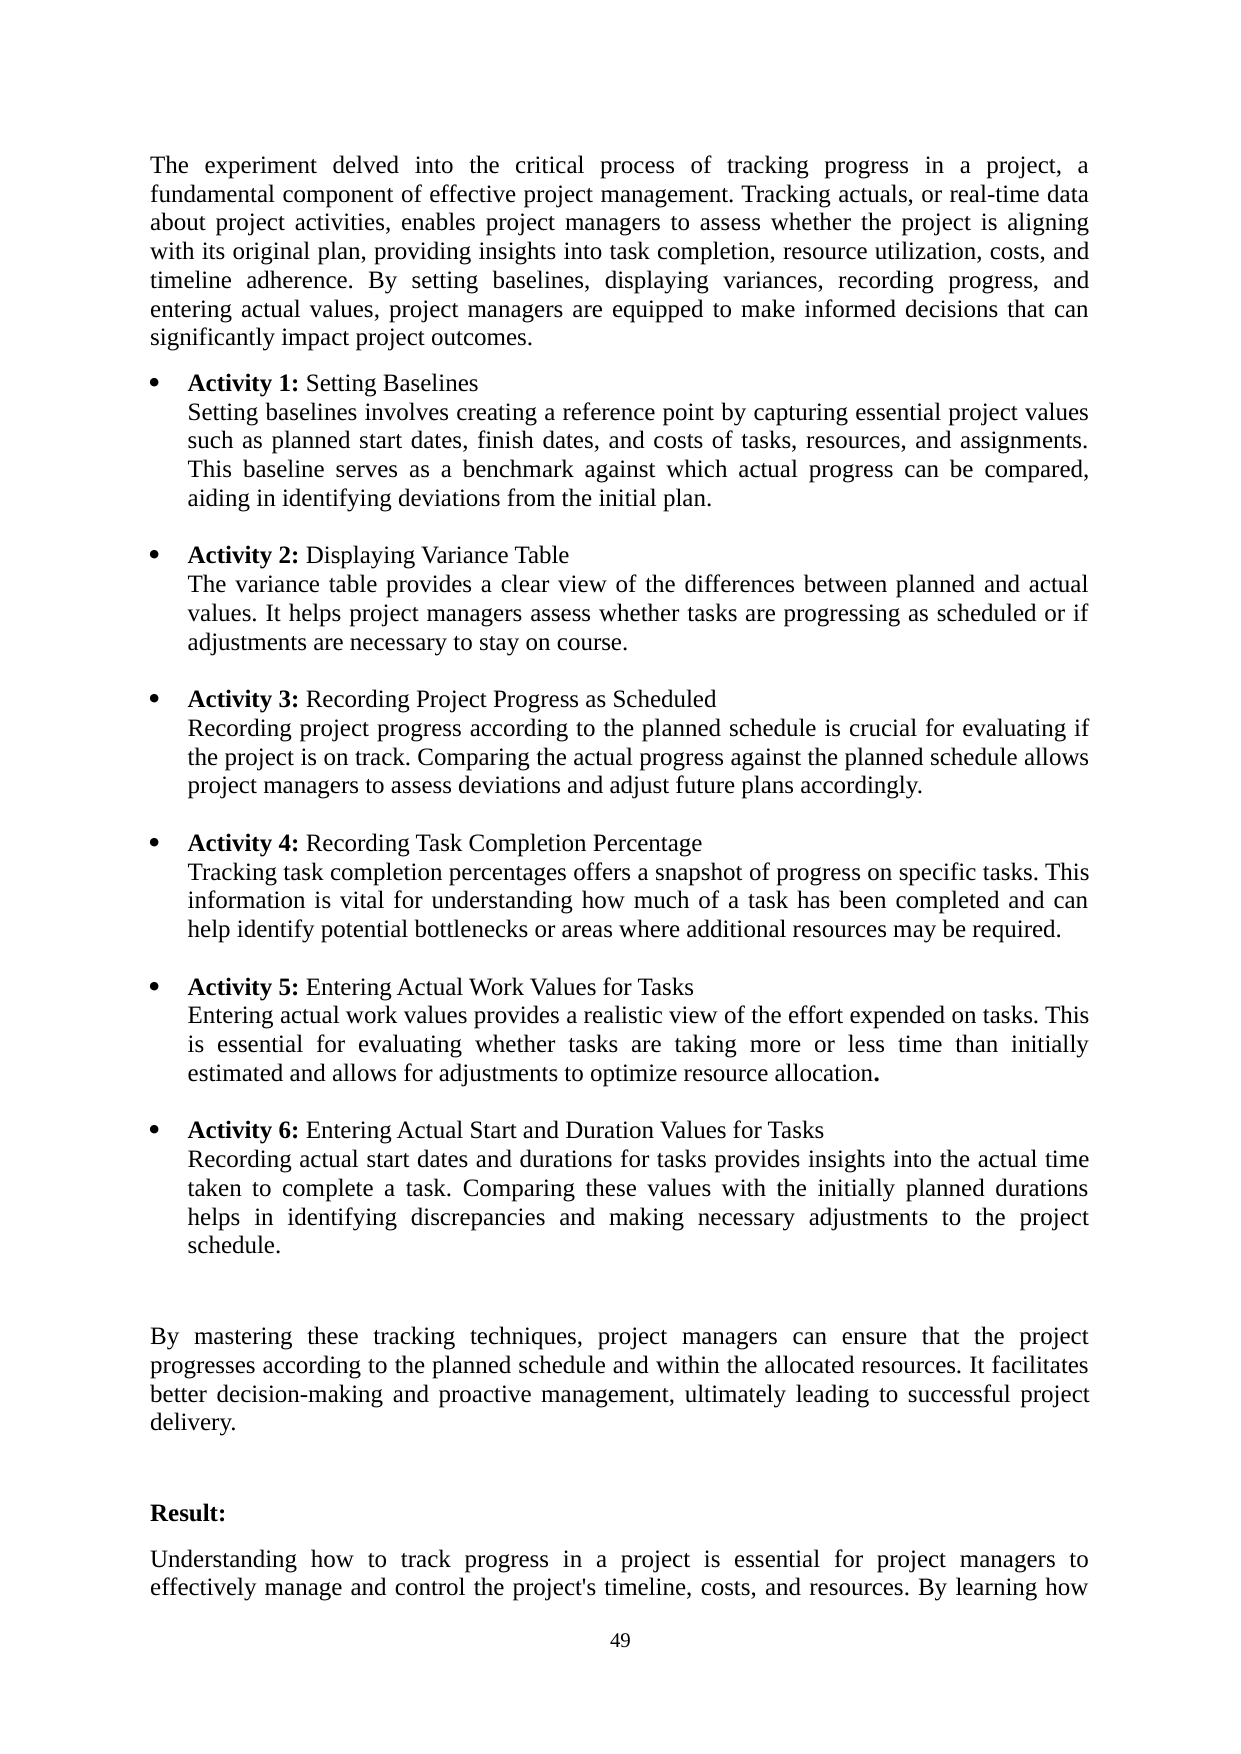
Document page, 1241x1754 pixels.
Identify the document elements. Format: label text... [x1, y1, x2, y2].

text By mastering these tracking techniques, project managers can ensure that the project progresses according to the planned schedule and within the allocated resources. It facilitates better decision-making and proactive management, ultimately leading to successful project delivery. [150, 1321, 1090, 1436]
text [150, 1544, 1090, 1601]
text Result: [150, 1498, 1090, 1527]
list Tracking task completion percentages offers a snapshot of progress on specific tasks. This information is vital for understanding how much of a task has been completed and can help identify potential bottlenecks or areas where additional resources may be required. [187, 857, 1090, 943]
list Setting baselines involves creating a reference point by capturing essential project values such as planned start dates, finish dates, and costs of tasks, resources, and assignments. This baseline serves as a benchmark against which actual progress can be compared, aiding in identifying deviations from the initial plan. [187, 397, 1090, 512]
list Activity 6: Entering Actual Start and Duration Values for Tasks [150, 1115, 1090, 1144]
list Activity 5: Entering Actual Work Values for Tasks [150, 972, 1090, 1000]
list Activity 3: Recording Project Progress as Scheduled [150, 684, 1090, 713]
list Recording actual start dates and durations for tasks provides insights into the actual time taken to complete a task. Comparing these values with the initially planned durations helps in identifying discrepancies and making necessary adjustments to the project schedule. [187, 1144, 1090, 1259]
list The variance table provides a clear view of the differences between planned and actual values. It helps project managers assess whether tasks are progressing as scheduled or if adjustments are necessary to stay on course. [187, 569, 1090, 655]
list Activity 2: Displaying Variance Table [150, 540, 1090, 569]
list Entering actual work values provides a realistic view of the effort expended on tasks. This is essential for evaluating whether tasks are taking more or less time than initially estimated and allows for adjustments to optimize resource allocation. [187, 1000, 1090, 1087]
list Activity 1: Setting Baselines [150, 368, 1090, 397]
text The experiment delved into the critical process of tracking progress in a project, a fundamental component of effective project management. Tracking actuals, or real-time data about project activities, enables project managers to assess whether the project is aligning with its original plan, providing insights into task completion, resource utilization, costs, and timeline adherence. By setting baselines, displaying variances, recording progress, and entering actual values, project managers are equipped to make informed decisions that can significantly impact project outcomes. [150, 150, 1090, 351]
list Recording project progress according to the planned schedule is crucial for evaluating if the project is on track. Comparing the actual progress against the planned schedule allows project managers to assess deviations and adjust future plans accordingly. [187, 713, 1090, 799]
list Activity 4: Recording Task Completion Percentage [150, 828, 1090, 857]
